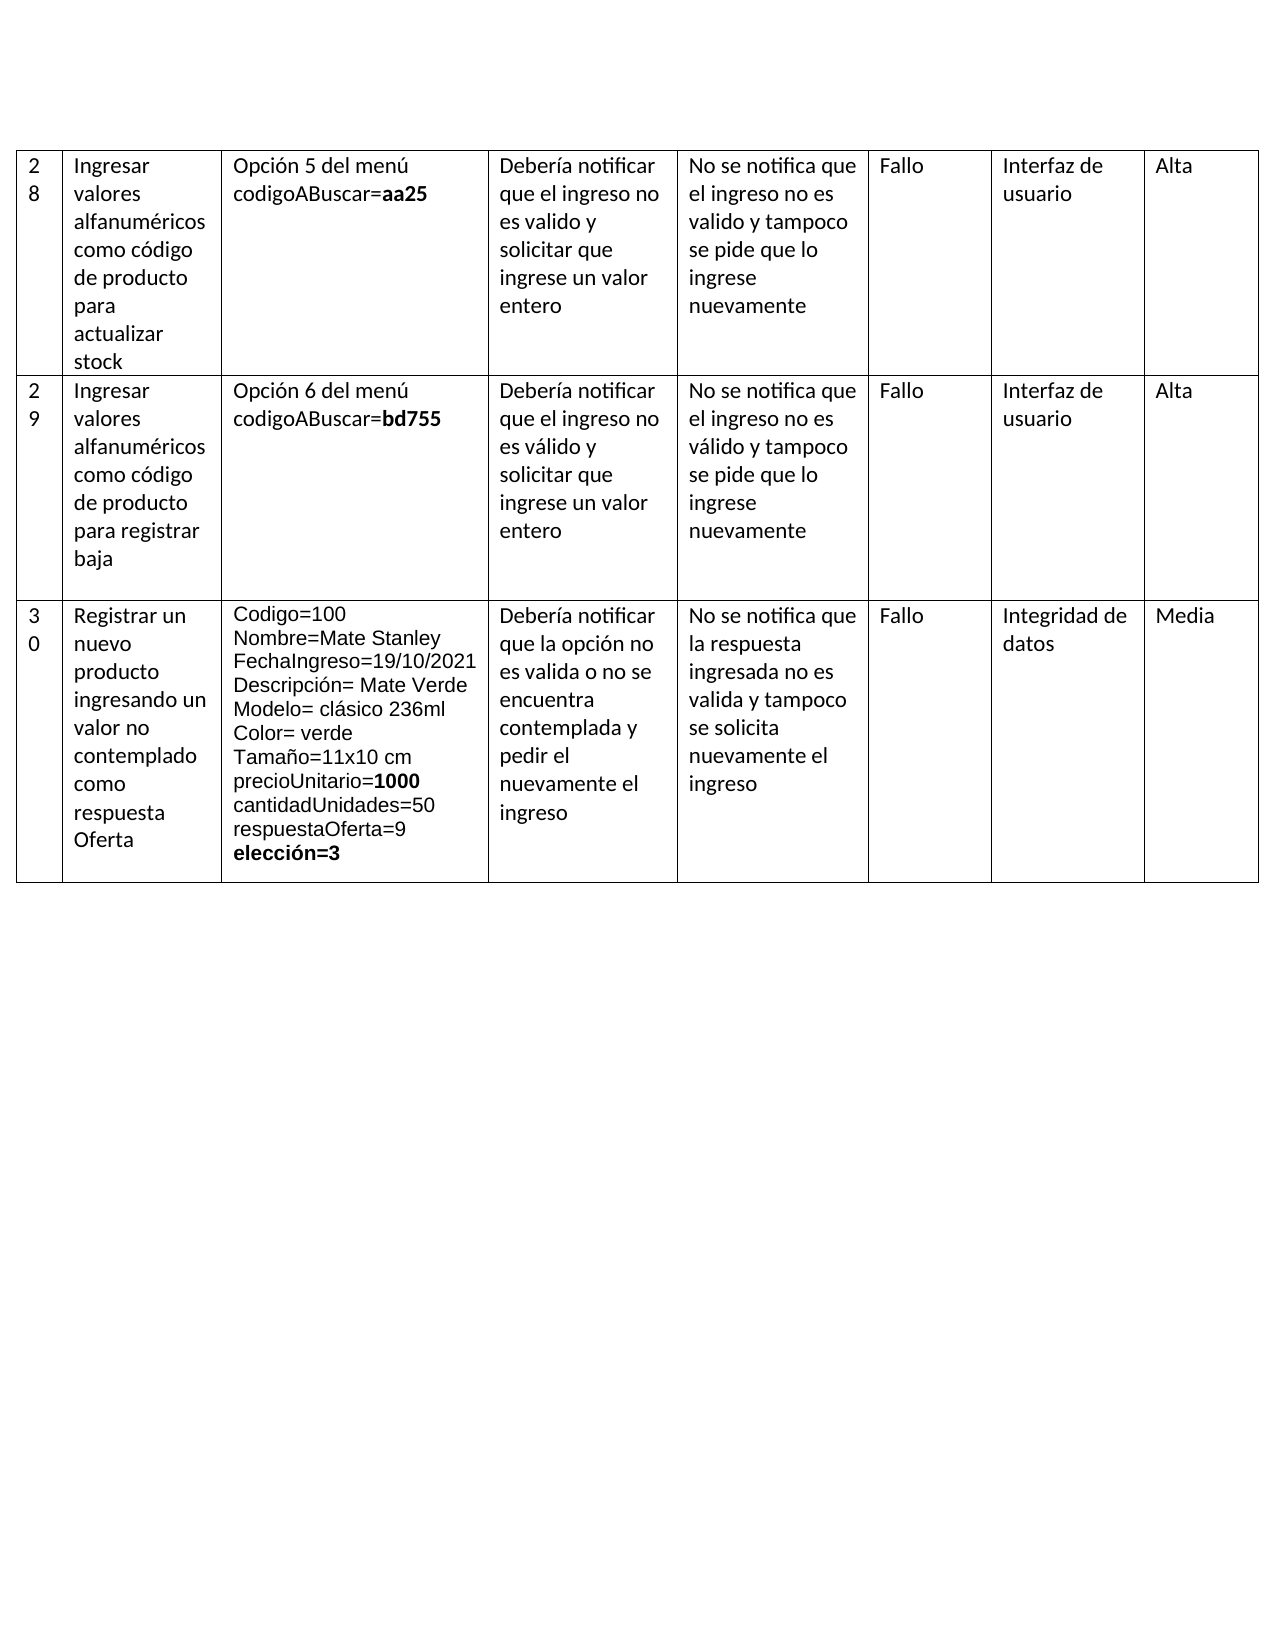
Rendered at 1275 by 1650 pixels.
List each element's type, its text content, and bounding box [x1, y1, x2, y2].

table_cell Registrar un nuevo producto ingresando un valor no contemplado como respuesta Oferta [63, 601, 221, 882]
table_cell Ingresar valores alfanuméricos como código de producto para registrar baja [63, 376, 221, 600]
table_cell No se notifica que el ingreso no es valido y tampoco se pide que lo ingrese nuevamente [678, 151, 868, 375]
table_cell Fallo [869, 376, 991, 600]
table_cell No se notifica que la respuesta ingresada no es valida y tampoco se solicita nuevamente el ingreso [678, 601, 868, 882]
table_cell Fallo [869, 151, 991, 375]
table_cell Debería notificar que el ingreso no es válido y solicitar que ingrese un valor entero [489, 376, 677, 600]
table_cell Opción 5 del menú codigoABuscar=aa25 [222, 151, 488, 375]
table_cell Integridad de datos [992, 601, 1144, 882]
table_cell Debería notificar que la opción no es valida o no se encuentra contemplada y pedir el nuevamente el ingreso [489, 601, 677, 882]
table_cell Opción 6 del menú codigoABuscar=bd755 [222, 376, 488, 600]
table_cell Ingresar valores alfanuméricos como código de producto para actualizar stock [63, 151, 221, 375]
table_cell Interfaz de usuario [992, 151, 1144, 375]
table_cell Media [1145, 601, 1258, 882]
table_cell Codigo=100 Nombre=Mate Stanley FechaIngreso=19/10/2021 Descripción= Mate Verde Modelo= clásico 236ml Color= verde Tamaño=11x10 cm precioUnitario=1000 cantidadUnidades=50 respuestaOferta=9 elección=3 [222, 601, 488, 882]
table_cell Alta [1145, 376, 1258, 600]
table_cell Interfaz de usuario [992, 376, 1144, 600]
table_cell Fallo [869, 601, 991, 882]
table_cell Debería notificar que el ingreso no es valido y solicitar que ingrese un valor entero [489, 151, 677, 375]
table_cell 30 [17, 601, 62, 882]
table_cell Alta [1145, 151, 1258, 375]
table_cell 28 [17, 151, 62, 375]
table_cell 29 [17, 376, 62, 600]
table_cell No se notifica que el ingreso no es válido y tampoco se pide que lo ingrese nuevamente [678, 376, 868, 600]
